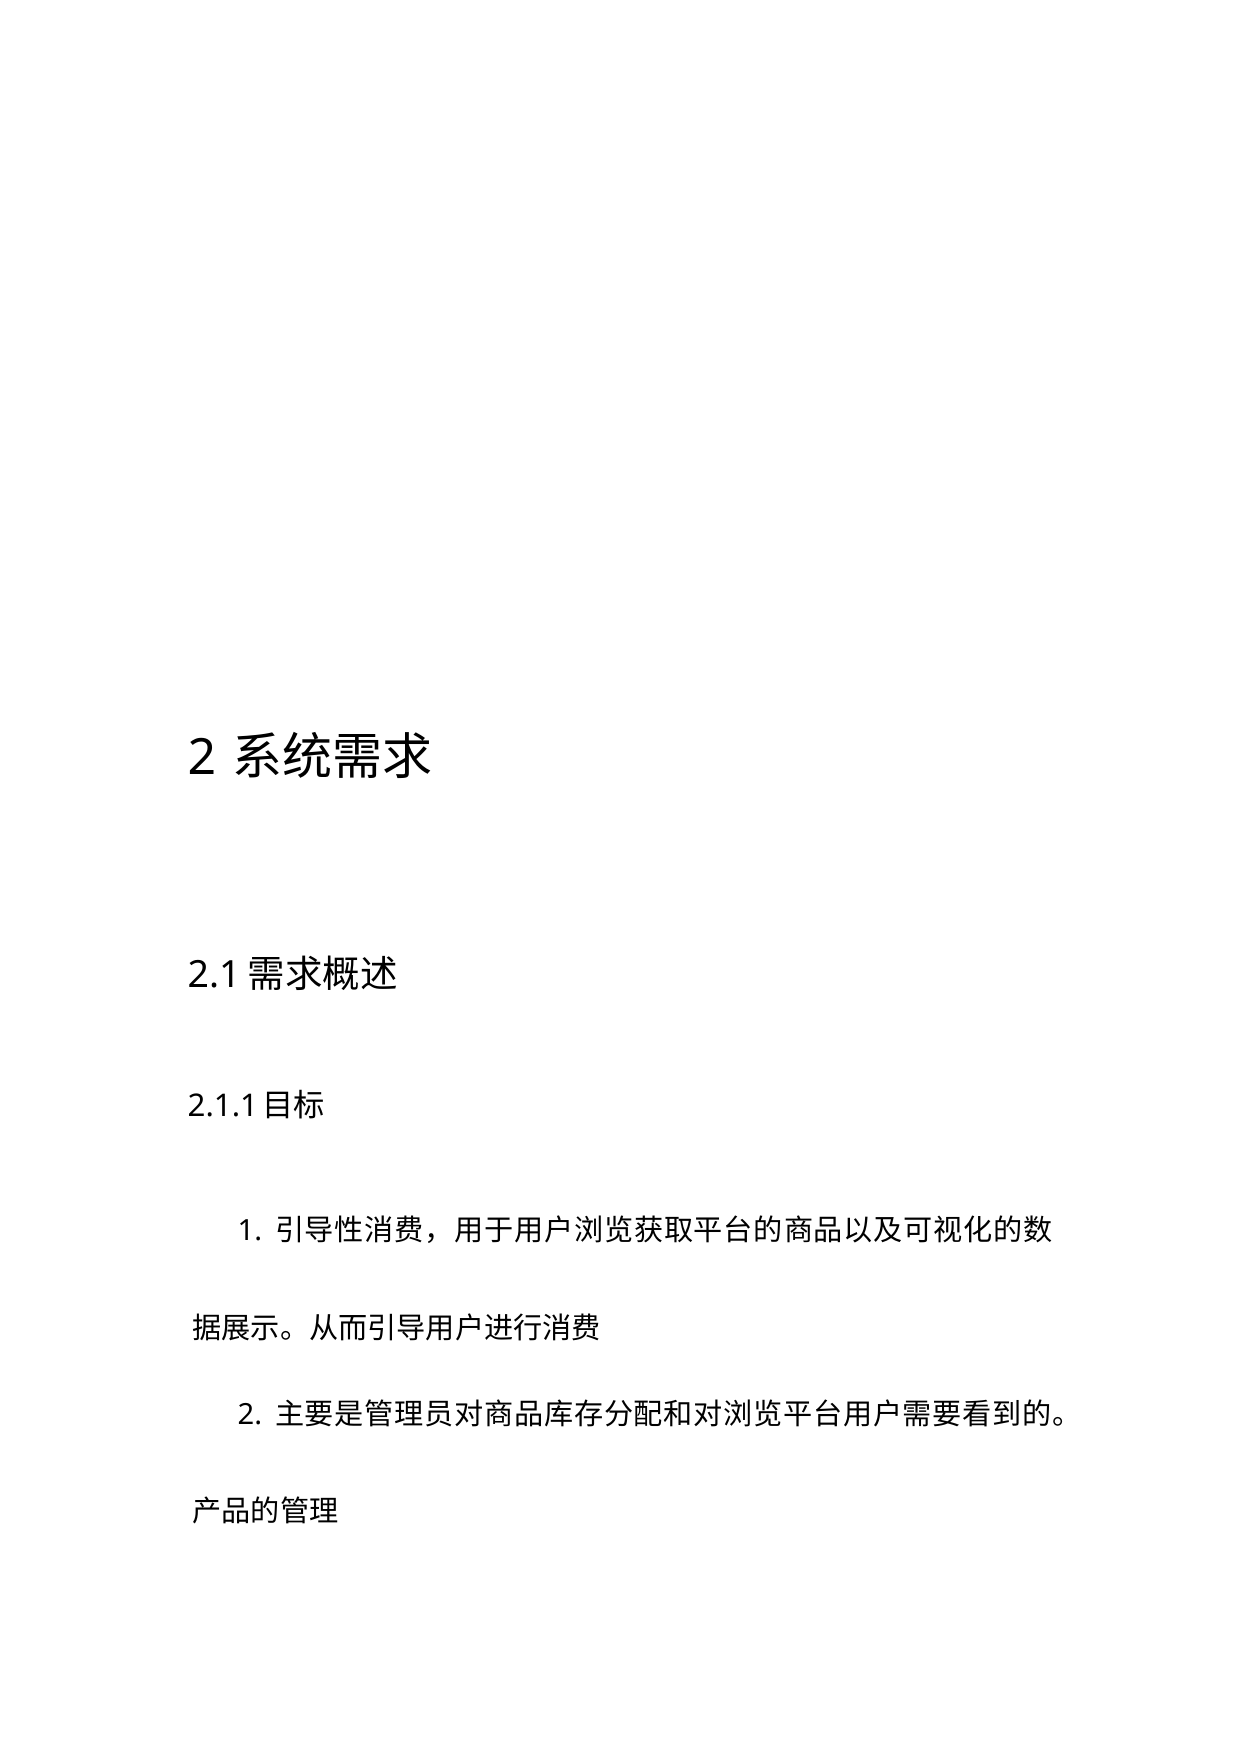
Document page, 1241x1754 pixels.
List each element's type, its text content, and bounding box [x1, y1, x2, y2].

subtitle 系统需求 [187, 704, 1053, 801]
list 主要是管理员对商品库存分配和对浏览平台用户需要看到的。产品的管理 [192, 1379, 1053, 1541]
subtitle 目标 [187, 1070, 1053, 1135]
subtitle 需求概述 [187, 938, 1053, 1003]
list 引导性消费，用于用户浏览获取平台的商品以及可视化的数据展示。从而引导用户进行消费 [192, 1195, 1053, 1358]
